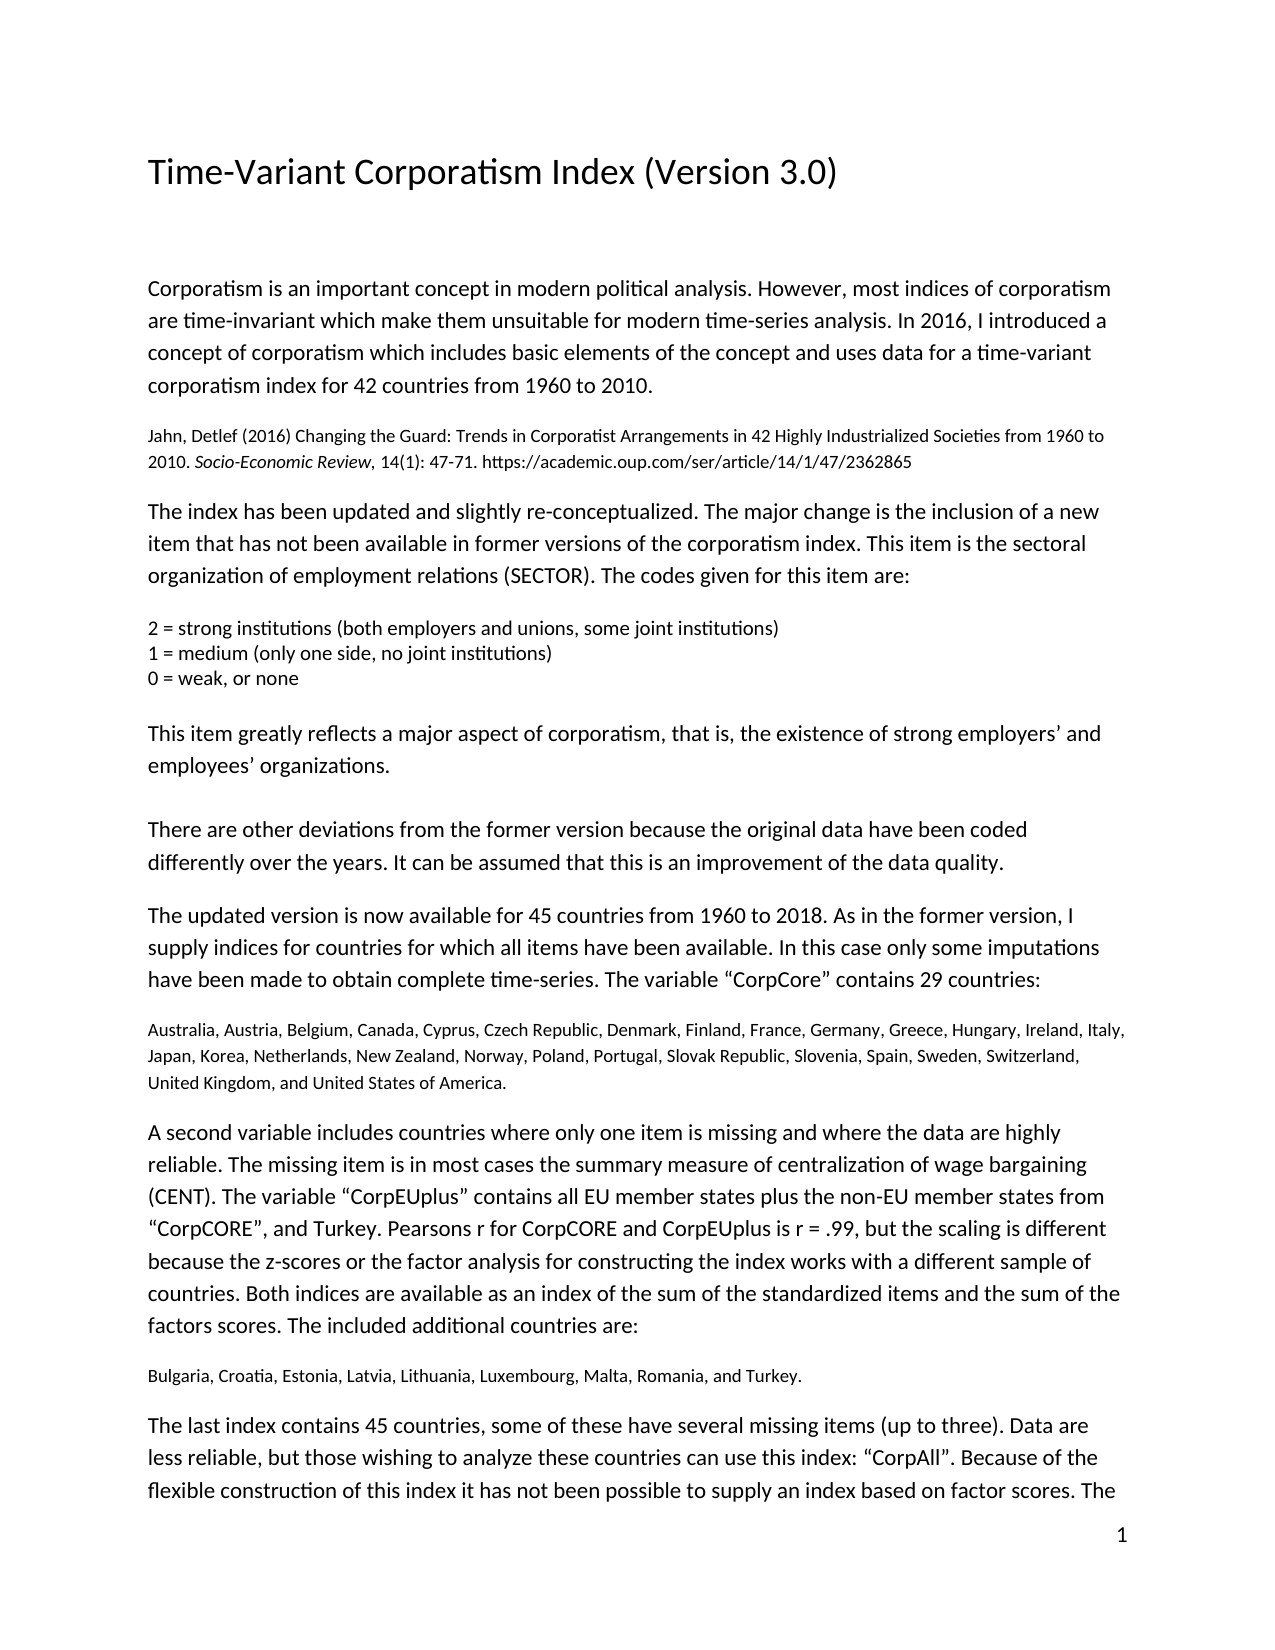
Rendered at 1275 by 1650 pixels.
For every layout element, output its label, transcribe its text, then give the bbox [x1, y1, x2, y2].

text 2 = strong institutions (both employers and unions, some joint institutions) [148, 615, 1127, 640]
text There are other deviations from the former version because the original data have been coded differently over the years. It can be assumed that this is an improvement of the data quality. [148, 816, 1127, 876]
text Jahn, Detlef (2016) Changing the Guard: Trends in Corporatist Arrangements in 42 Highly Industrialized Societies from 1960 to 2010. Socio-Economic Review, 14(1): 47-71. https://academic.oup.com/ser/article/14/1/47/2362865 [148, 424, 1127, 473]
text Time-Variant Corporatism Index (Version 3.0) [148, 148, 1127, 193]
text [148, 1411, 1127, 1504]
text A second variable includes countries where only one item is missing and where the data are highly reliable. The missing item is in most cases the summary measure of centralization of wage bargaining (CENT). The variable “CorpEUplus” contains all EU member states plus the non-EU member states from “CorpCORE”, and Turkey. Pearsons r for CorpCORE and CorpEUplus is r = .99, but the scaling is different because the z-scores or the factor analysis for constructing the index works with a different sample of countries. Both indices are available as an index of the sum of the standardized items and the sum of the factors scores. The included additional countries are: [148, 1118, 1127, 1339]
text The updated version is now available for 45 countries from 1960 to 2018. As in the former version, I supply indices for countries for which all items have been available. In this case only some imputations have been made to obtain complete time-series. The variable “CorpCore” contains 29 countries: [148, 901, 1127, 993]
text 0 = weak, or none [148, 666, 1127, 691]
text The index has been updated and slightly re-conceptualized. The major change is the inclusion of a new item that has not been available in former versions of the corporatism index. This item is the sectoral organization of employment relations (SECTOR). The codes given for this item are: [148, 497, 1127, 590]
text Corporatism is an important concept in modern political analysis. However, most indices of corporatism are time-invariant which make them unsuitable for modern time-series analysis. In 2016, I introduced a concept of corporatism which includes basic elements of the concept and uses data for a time-variant corporatism index for 42 countries from 1960 to 2010. [148, 274, 1127, 399]
text Australia, Austria, Belgium, Canada, Cyprus, Czech Republic, Denmark, Finland, France, Germany, Greece, Hungary, Ireland, Italy, Japan, Korea, Netherlands, New Zealand, Norway, Poland, Portugal, Slovak Republic, Slovenia, Spain, Sweden, Switzerland, United Kingdom, and United States of America. [148, 1018, 1127, 1094]
text Bulgaria, Croatia, Estonia, Latvia, Lithuania, Luxembourg, Malta, Romania, and Turkey. [148, 1364, 1127, 1387]
text This item greatly reflects a major aspect of corporatism, that is, the existence of strong employers’ and employees’ organizations. [148, 719, 1127, 779]
text 1 = medium (only one side, no joint institutions) [148, 640, 1127, 666]
